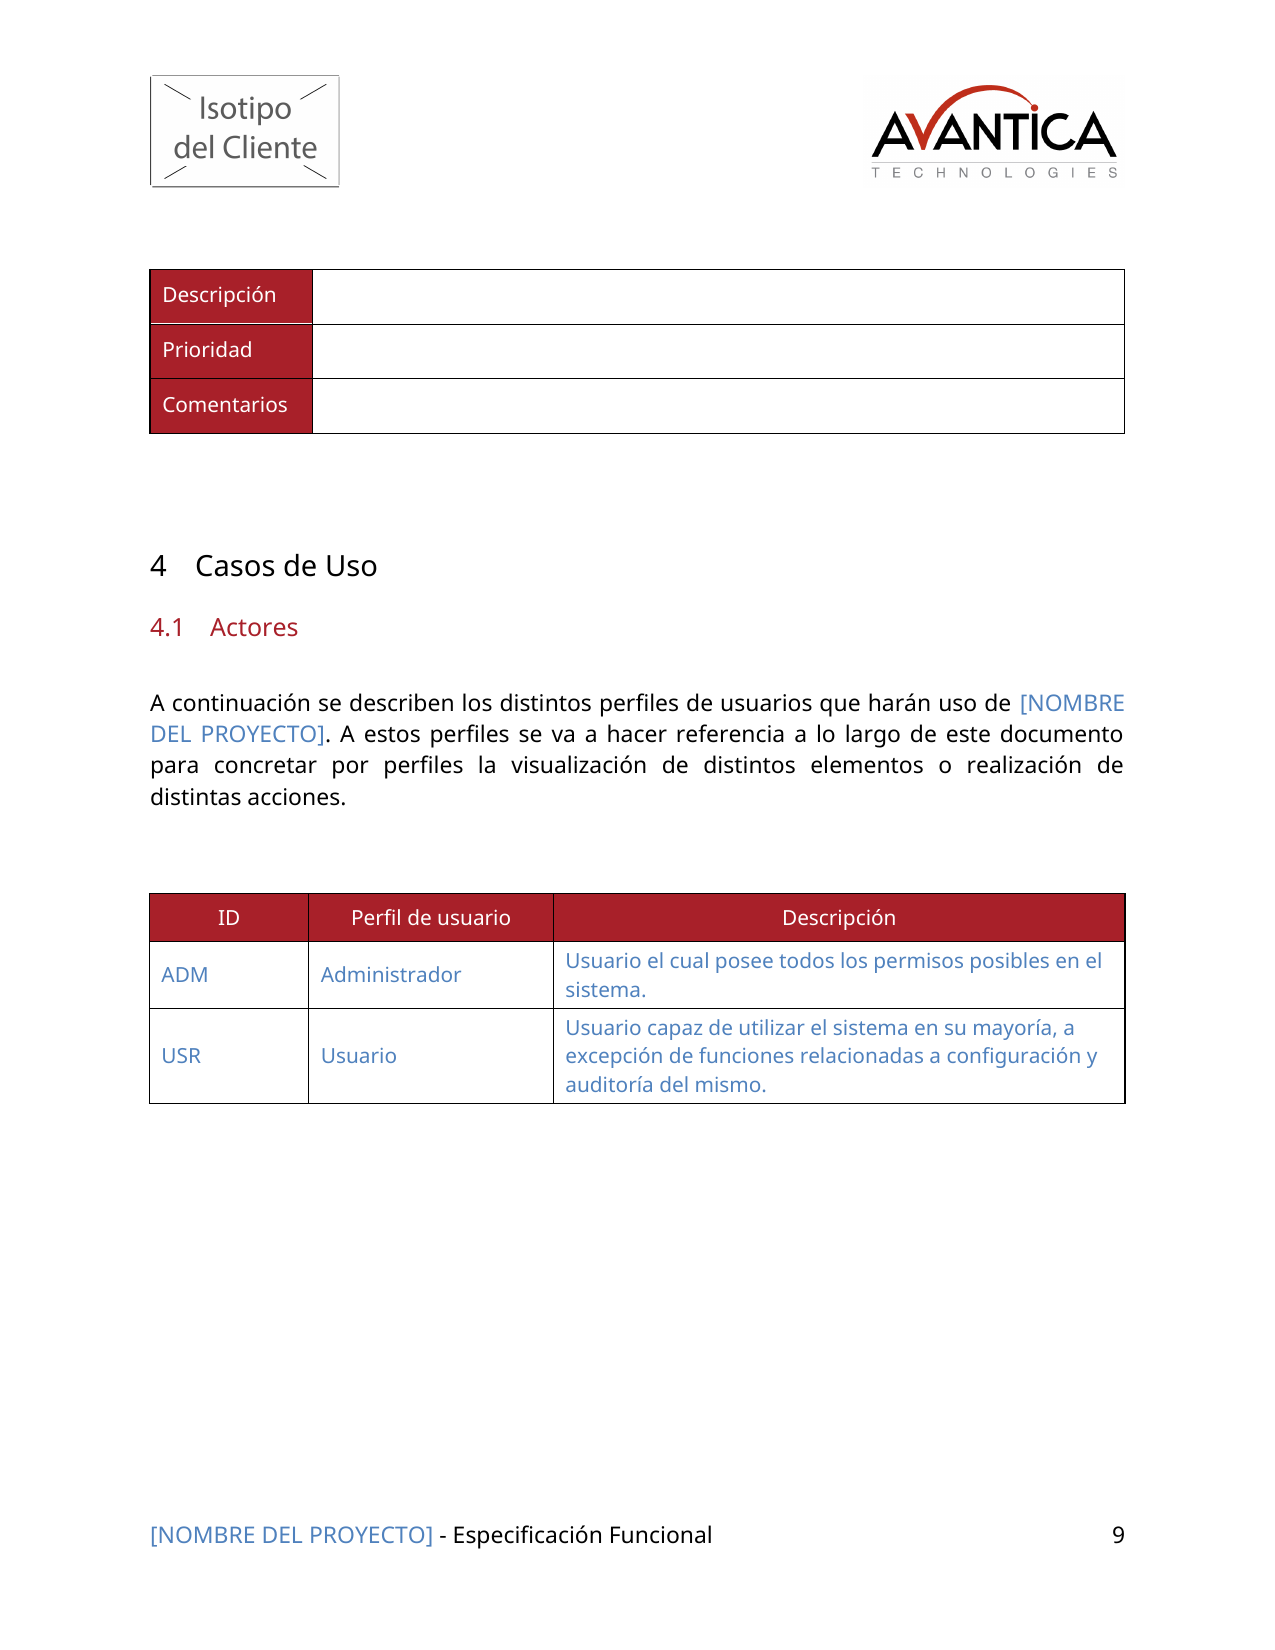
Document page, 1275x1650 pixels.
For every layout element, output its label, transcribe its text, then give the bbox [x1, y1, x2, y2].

table_cell ADM [150, 942, 308, 1008]
table_cell [313, 270, 1124, 323]
table_header ID [150, 894, 308, 941]
picture [150, 75, 340, 188]
picture [862, 75, 1125, 188]
table_cell Descripción [151, 270, 312, 323]
table_header Descripción [554, 894, 1124, 941]
table_cell [313, 325, 1124, 378]
text A continuación se describen los distintos perfiles de usuarios que harán uso de [NOMBRE DEL PROYECTO]. A estos perfiles se va a hacer referencia a lo largo de este documento para concretar por perfiles la visualización de distintos elementos o realización de distintas acciones. [150, 687, 1125, 812]
table_cell Administrador [309, 942, 553, 1008]
table_cell Usuario [309, 1009, 553, 1103]
subtitle Actores [150, 610, 1125, 644]
table_cell Prioridad [151, 325, 312, 378]
table_cell USR [150, 1009, 308, 1103]
table_cell [313, 379, 1124, 433]
table_cell Usuario el cual posee todos los permisos posibles en el sistema. [554, 942, 1124, 1008]
table_cell Usuario capaz de utilizar el sistema en su mayoría, a excepción de funciones relacionadas a configuración y auditoría del mismo. [554, 1009, 1124, 1103]
subtitle Casos de Uso [150, 545, 1125, 585]
table_cell Comentarios [151, 379, 312, 433]
table_header Perfil de usuario [309, 894, 553, 941]
